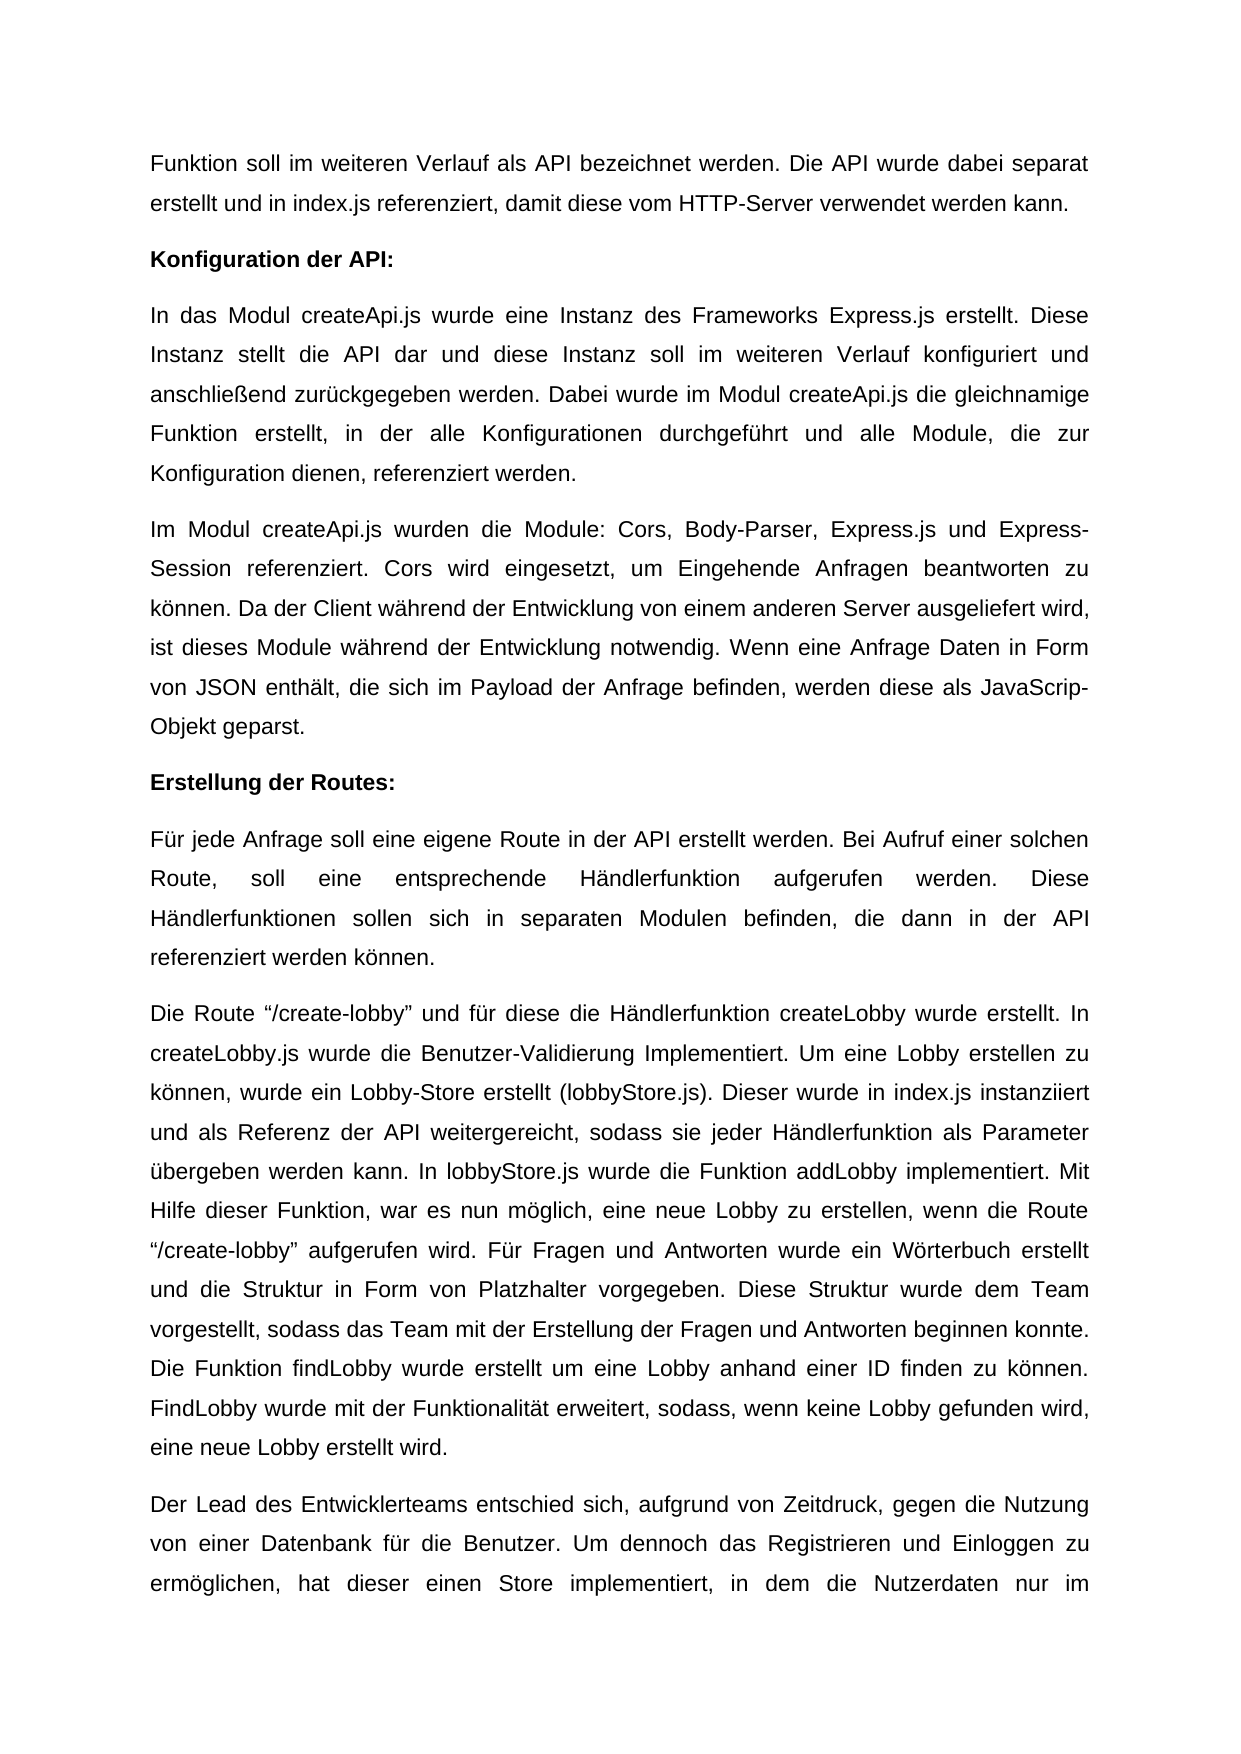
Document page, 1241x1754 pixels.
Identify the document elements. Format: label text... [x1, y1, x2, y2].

text Im Modul createApi.js wurden die Module: Cors, Body-Parser, Express.js und Express-Session referenziert. Cors wird eingesetzt, um Eingehende Anfragen beantworten zu können. Da der Client während der Entwicklung von einem anderen Server ausgeliefert wird, ist dieses Module während der Entwicklung notwendig. Wenn eine Anfrage Daten in Form von JSON enthält, die sich im Payload der Anfrage befinden, werden diese als JavaScrip-Objekt geparst. [150, 516, 1090, 739]
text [150, 1491, 1090, 1596]
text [150, 150, 1090, 216]
text In das Modul createApi.js wurde eine Instanz des Frameworks Express.js erstellt. Diese Instanz stellt die API dar und diese Instanz soll im weiteren Verlauf konfiguriert und anschließend zurückgegeben werden. Dabei wurde im Modul createApi.js die gleichnamige Funktion erstellt, in der alle Konfigurationen durchgeführt und alle Module, die zur Konfiguration dienen, referenziert werden. [150, 302, 1090, 486]
text Die Route “/create-lobby” und für diese die Händlerfunktion createLobby wurde erstellt. In createLobby.js wurde die Benutzer-Validierung Implementiert. Um eine Lobby erstellen zu können, wurde ein Lobby-Store erstellt (lobbyStore.js). Dieser wurde in index.js instanziiert und als Referenz der API weitergereicht, sodass sie jeder Händlerfunktion als Parameter übergeben werden kann. In lobbyStore.js wurde die Funktion addLobby implementiert. Mit Hilfe dieser Funktion, war es nun möglich, eine neue Lobby zu erstellen, wenn die Route “/create-lobby” aufgerufen wird. Für Fragen und Antworten wurde ein Wörterbuch erstellt und die Struktur in Form von Platzhalter vorgegeben. Diese Struktur wurde dem Team vorgestellt, sodass das Team mit der Erstellung der Fragen und Antworten beginnen konnte. Die Funktion findLobby wurde erstellt um eine Lobby anhand einer ID finden zu können. FindLobby wurde mit der Funktionalität erweitert, sodass, wenn keine Lobby gefunden wird, eine neue Lobby erstellt wird. [150, 1000, 1090, 1461]
text Konfiguration der API: [150, 246, 1090, 272]
text Erstellung der Routes: [150, 769, 1090, 796]
text Für jede Anfrage soll eine eigene Route in der API erstellt werden. Bei Aufruf einer solchen Route, soll eine entsprechende Händlerfunktion aufgerufen werden. Diese Händlerfunktionen sollen sich in separaten Modulen befinden, die dann in der API referenziert werden können. [150, 826, 1090, 970]
